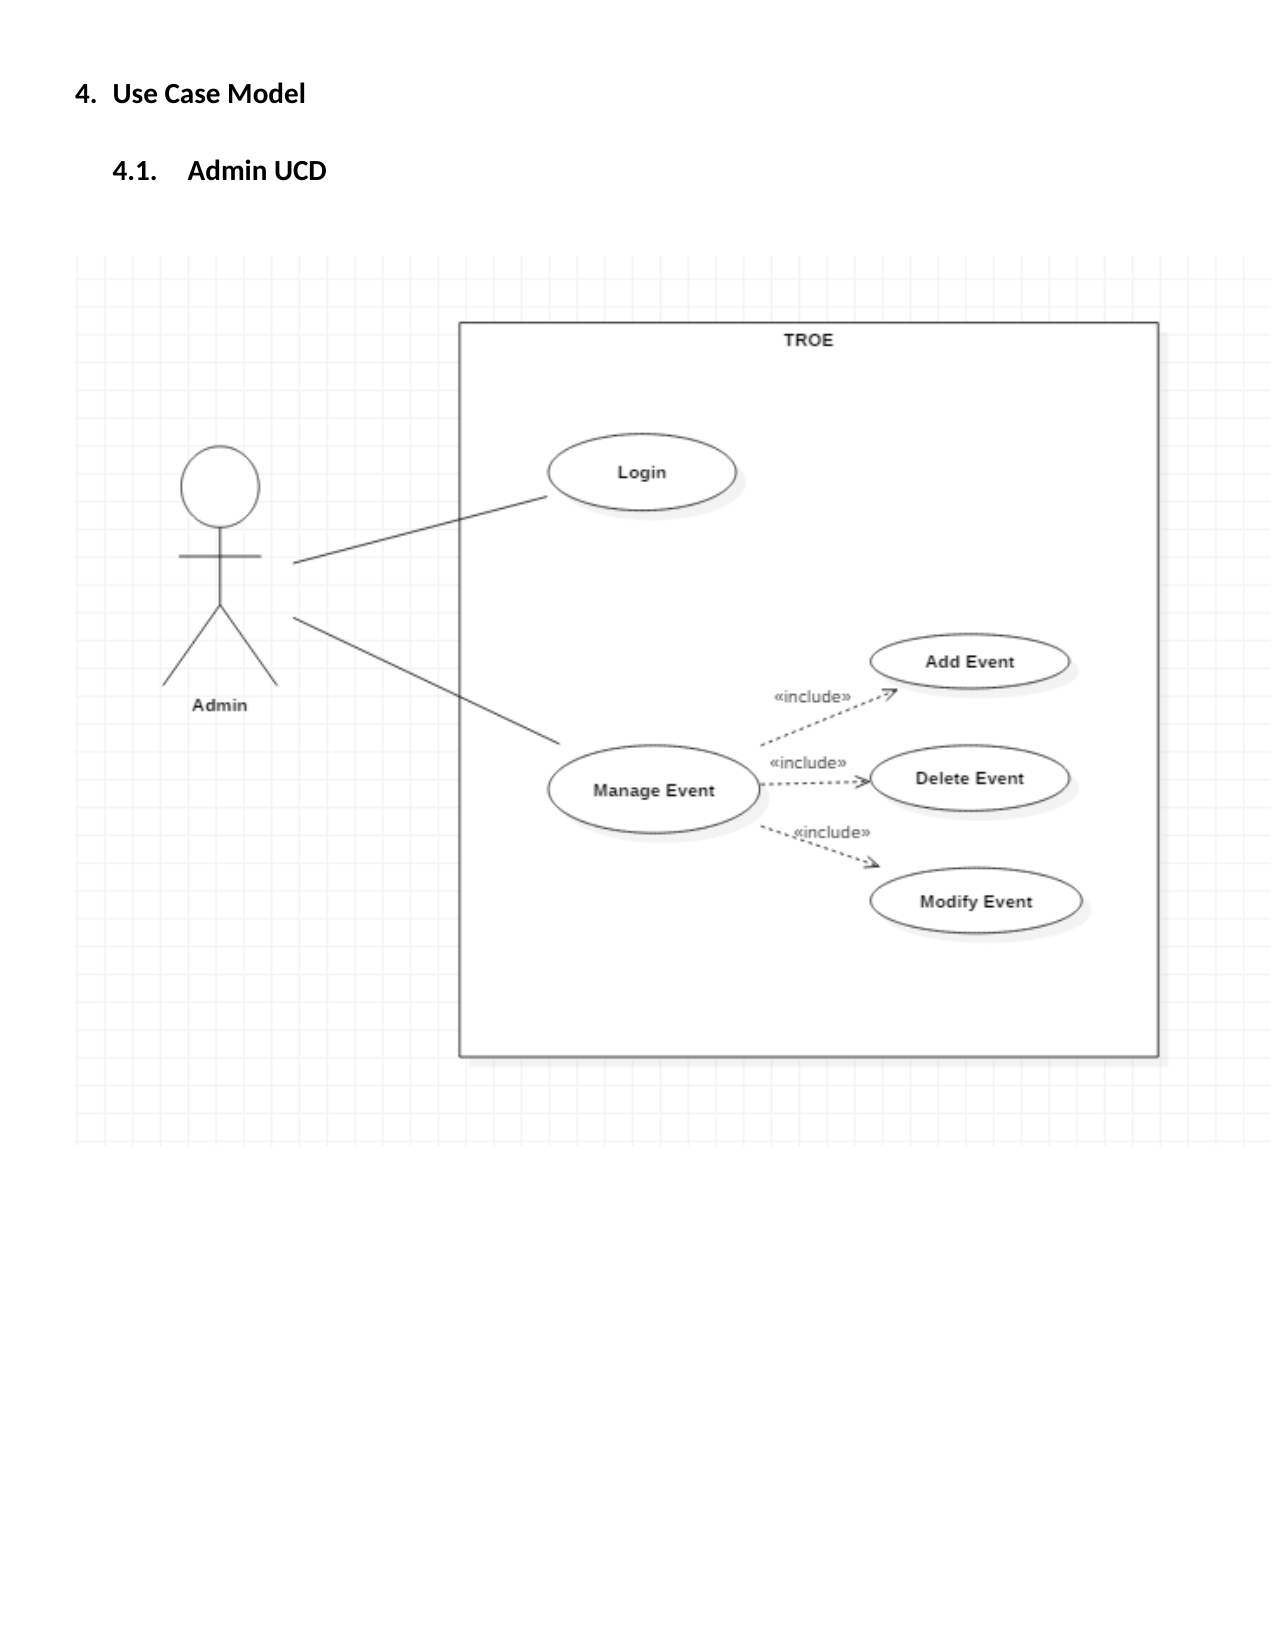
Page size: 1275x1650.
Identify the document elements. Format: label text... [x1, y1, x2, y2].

list Admin UCD [112, 152, 1200, 187]
picture [75, 256, 1271, 1146]
list Use Case Model [75, 75, 1200, 111]
